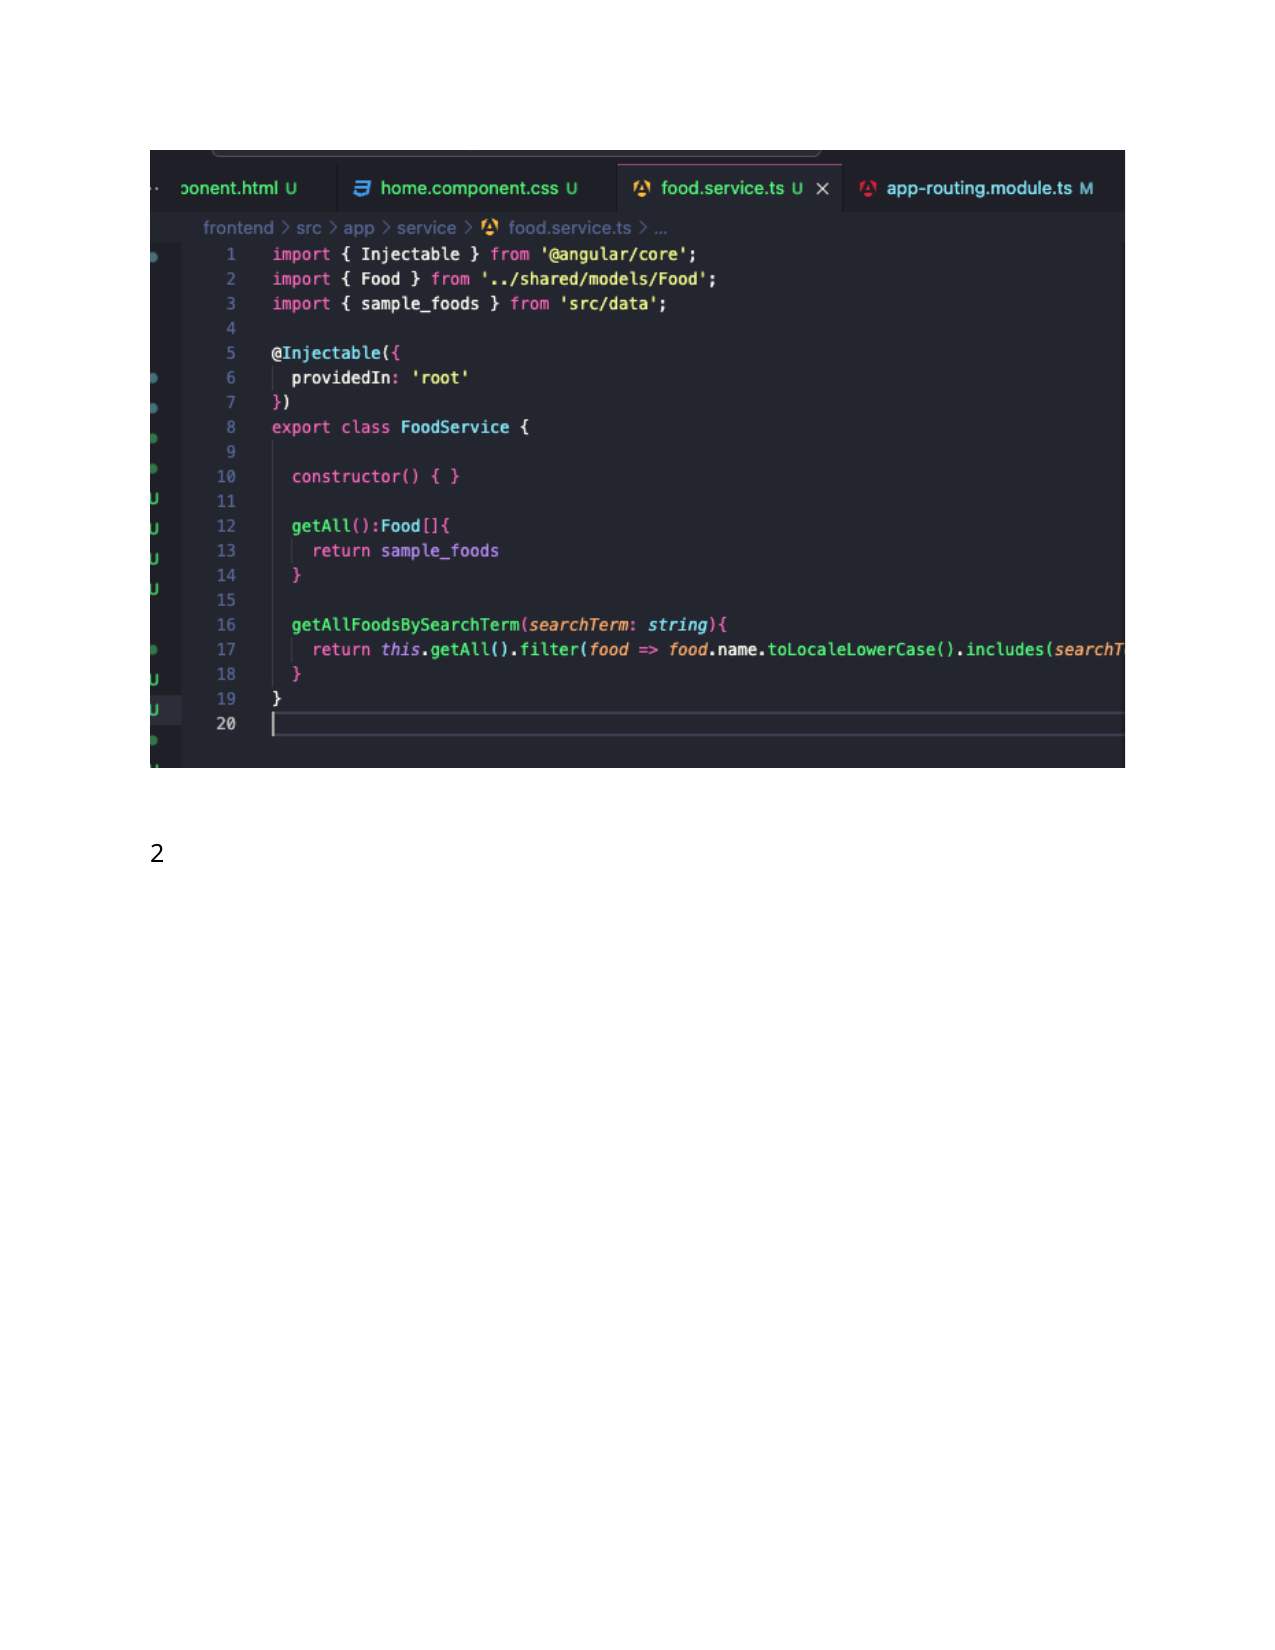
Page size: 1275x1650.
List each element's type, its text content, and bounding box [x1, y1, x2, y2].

picture [150, 150, 1125, 768]
text 2 [150, 836, 1125, 870]
